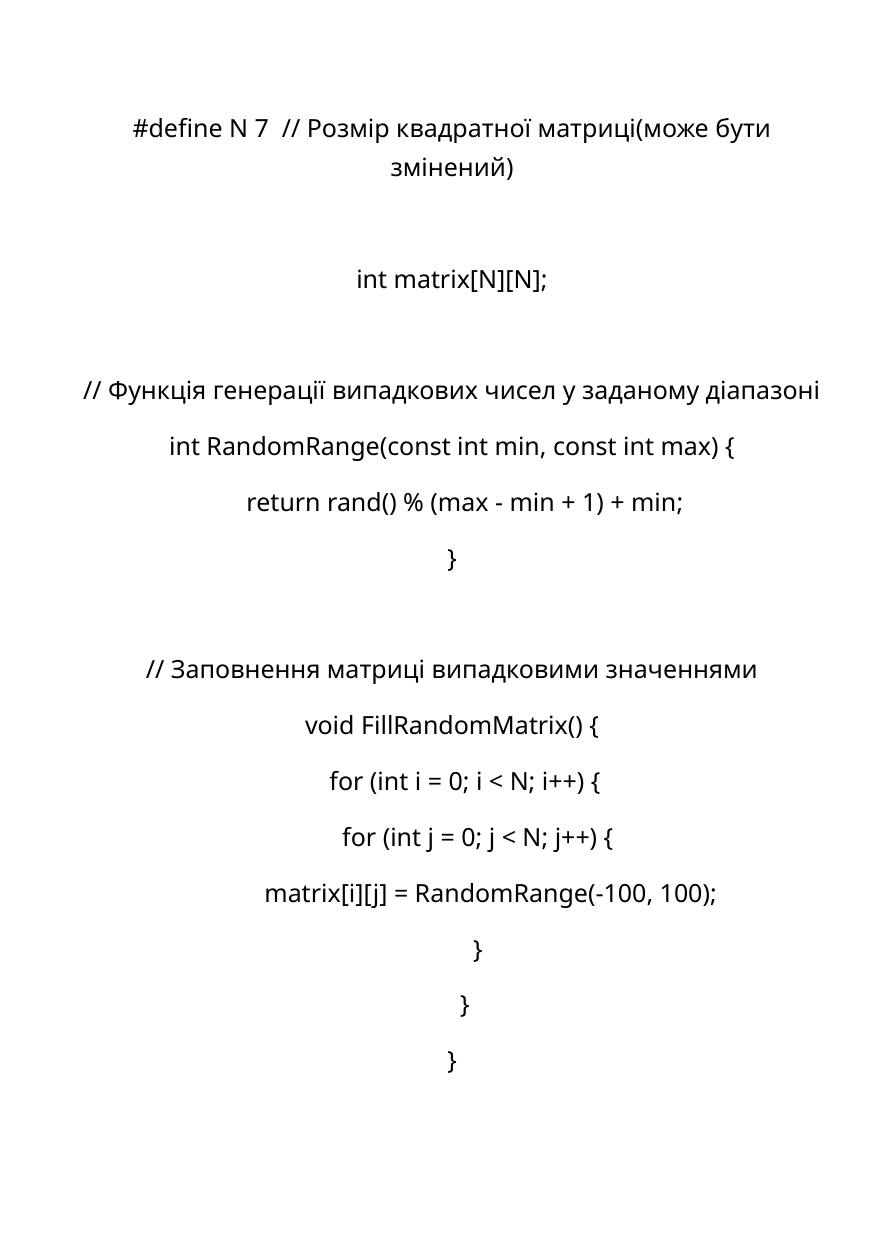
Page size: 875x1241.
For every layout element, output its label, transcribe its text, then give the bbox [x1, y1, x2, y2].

text } [74, 540, 830, 574]
text for (int j = 0; j < N; j++) { [74, 819, 830, 854]
text } [74, 987, 830, 1021]
text } [74, 1043, 830, 1077]
text } [74, 931, 830, 965]
text for (int i = 0; i < N; i++) { [74, 764, 830, 798]
text // Заповнення матриці випадковими значеннями [74, 652, 830, 686]
text void FillRandomMatrix() { [74, 708, 830, 742]
text return rand() % (max - min + 1) + min; [74, 484, 830, 519]
text int matrix[N][N]; [74, 261, 830, 295]
text matrix[i][j] = RandomRange(-100, 100); [74, 875, 830, 909]
text int RandomRange(const int min, const int max) { [74, 429, 830, 463]
text // Функція генерації випадкових чисел у заданому діапазоні [74, 373, 830, 407]
text #define N 7 // Розмір квадратної матриці(може бути змінений) [74, 110, 830, 184]
